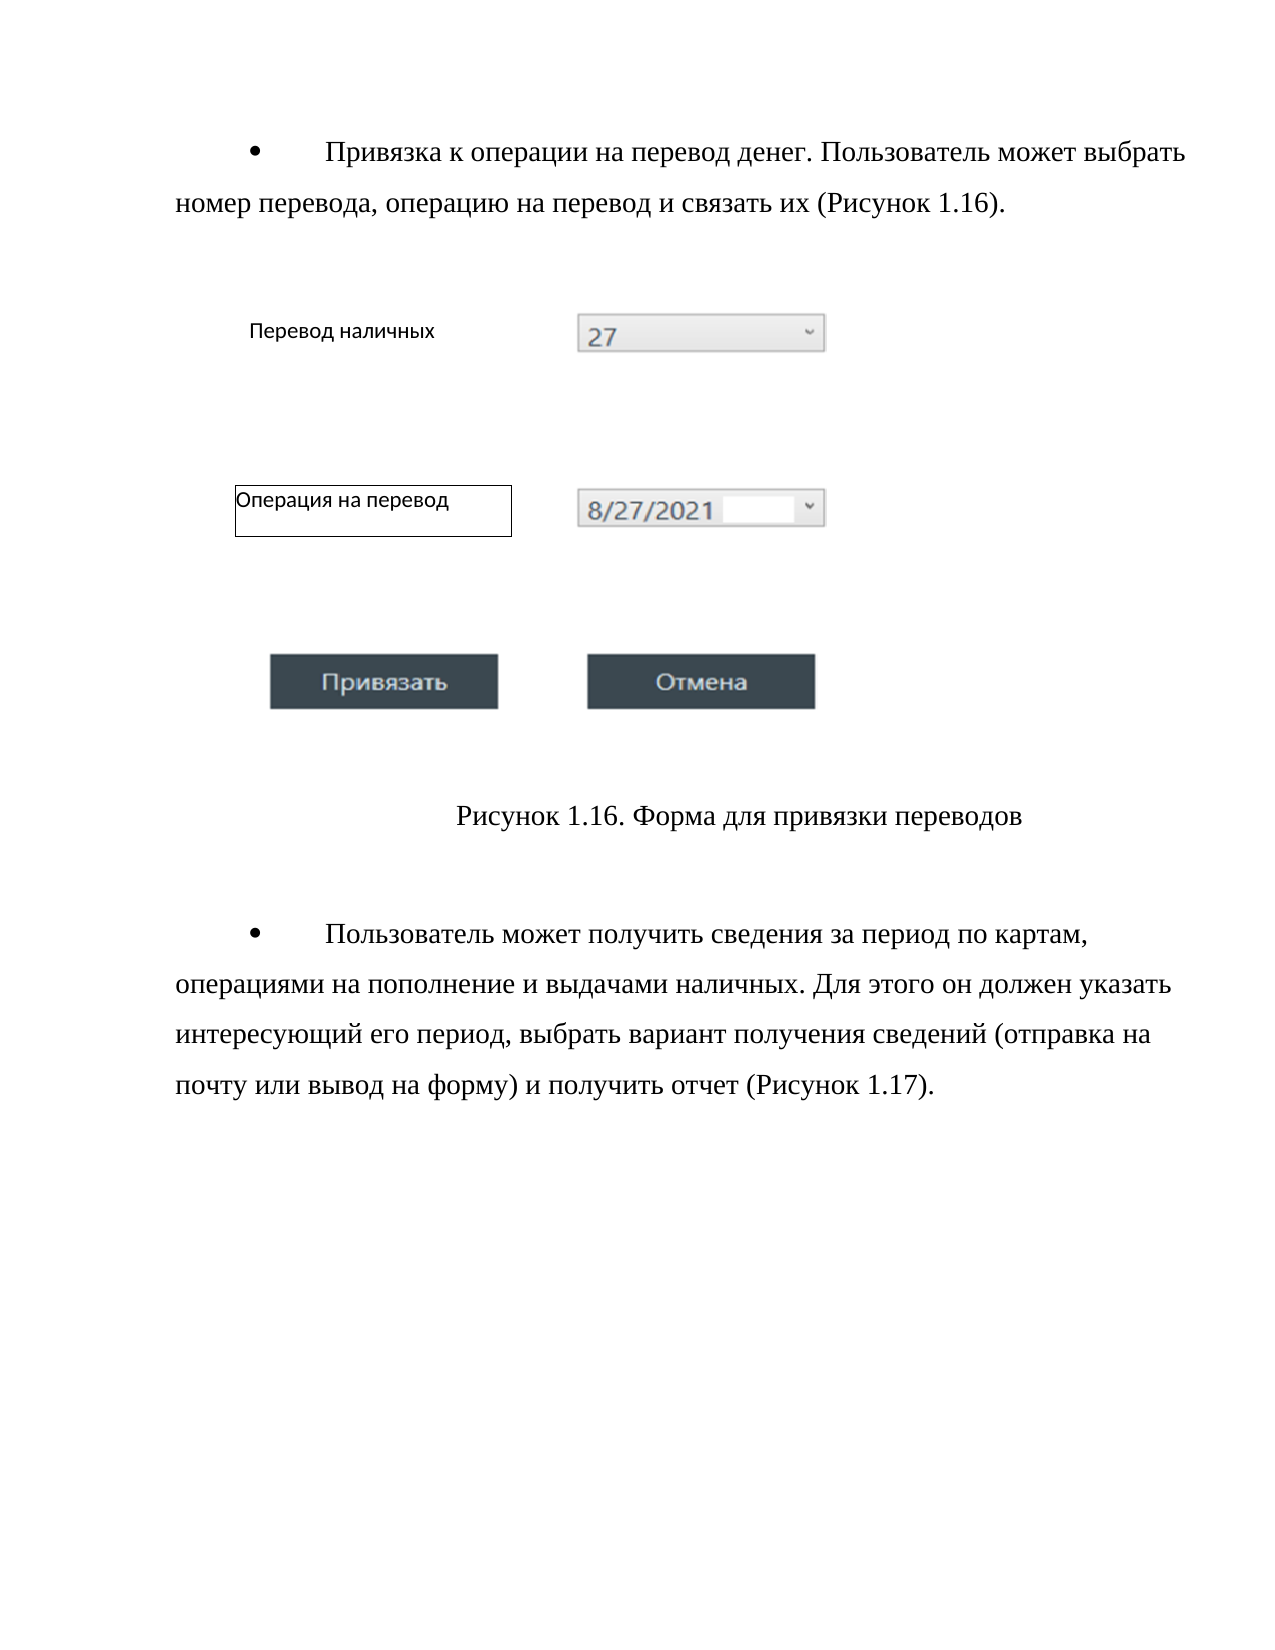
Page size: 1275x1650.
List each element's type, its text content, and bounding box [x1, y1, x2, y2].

text Рисунок 1.16. Форма для привязки переводов [290, 798, 1188, 831]
list Пользователь может получить сведения за период по картам, операциями на пополнение и выдачами наличных. Для этого он должен указать интересующий его период, выбрать вариант получения сведений (отправка на почту или вывод на форму) и получить отчет (Рисунок 1.17). [175, 916, 1188, 1100]
list Привязка к операции на перевод денег. Пользователь может выбрать номер перевода, операцию на перевод и связать их (Рисунок 1.16). [175, 134, 1188, 218]
